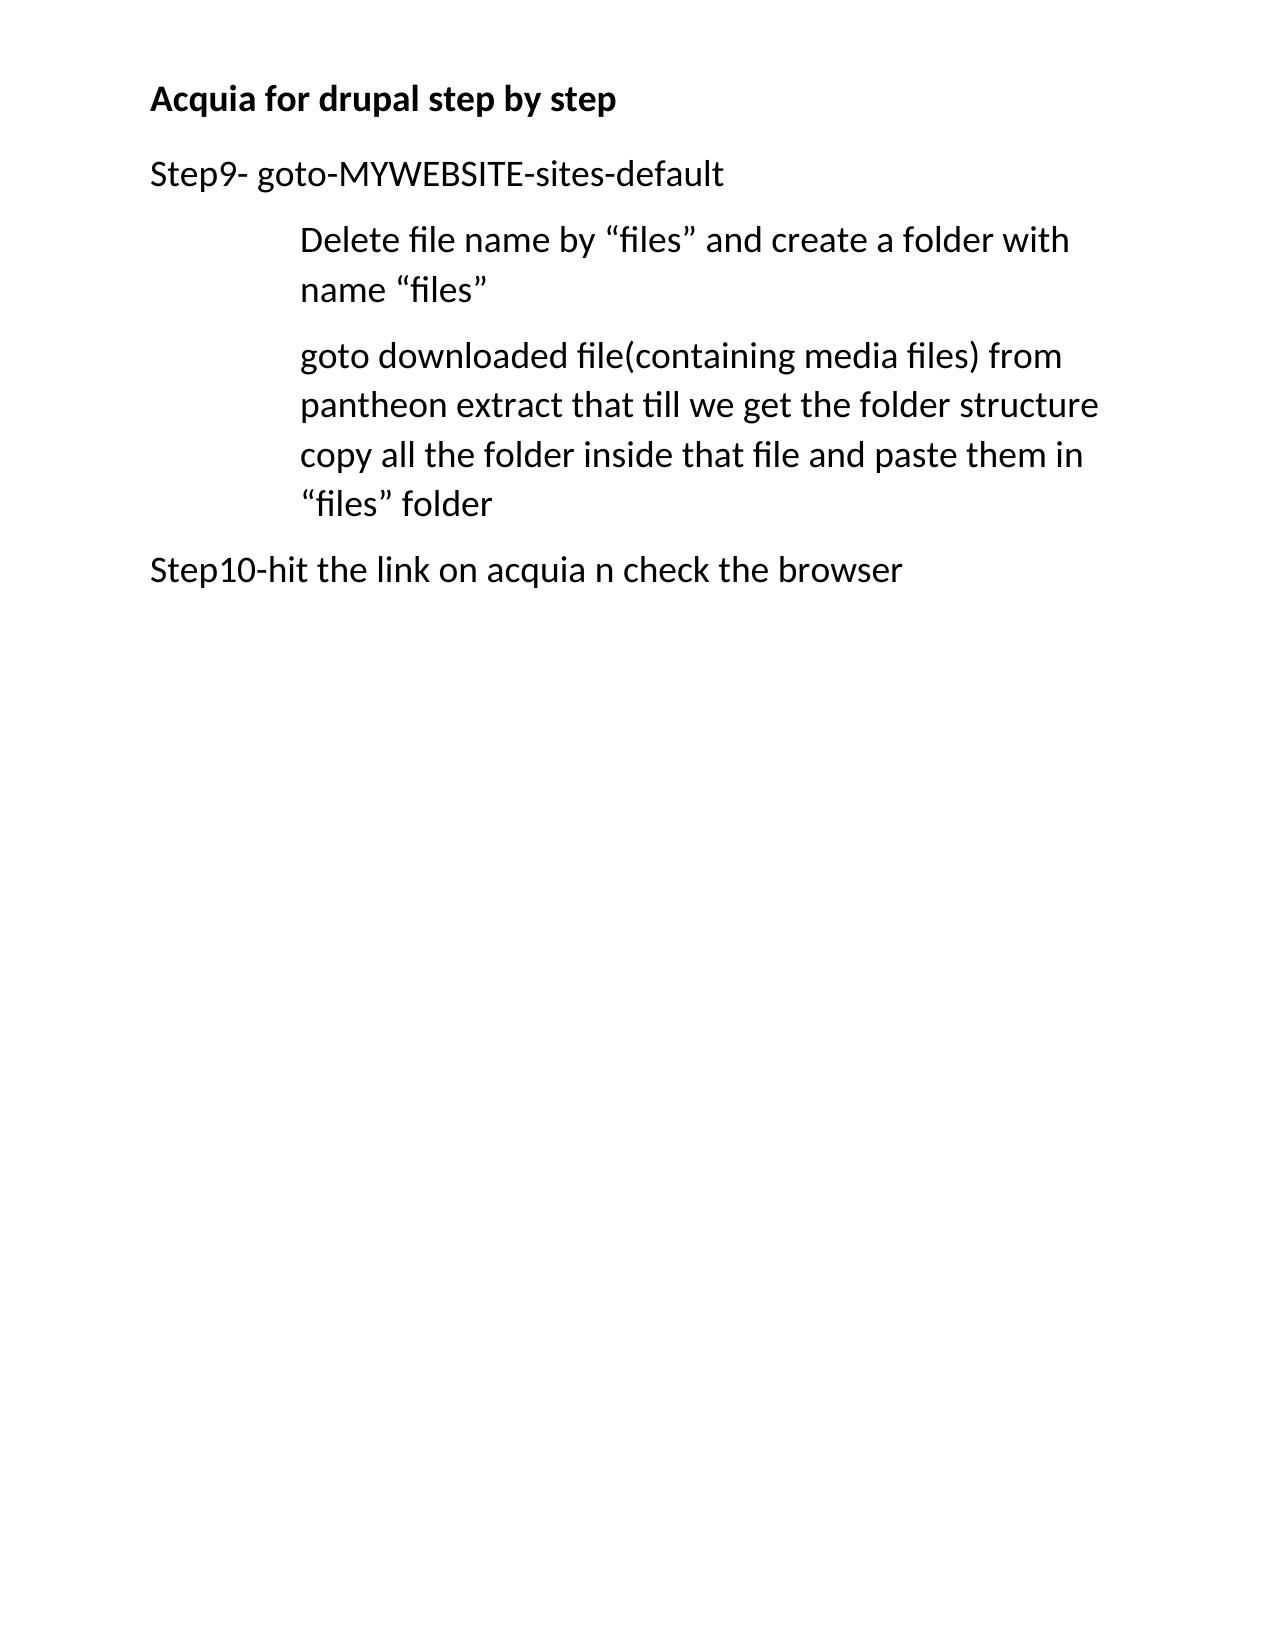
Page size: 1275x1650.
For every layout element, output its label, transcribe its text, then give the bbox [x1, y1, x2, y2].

text Step9- goto-MYWEBSITE-sites-default [150, 150, 1125, 196]
text goto downloaded file(containing media files) from pantheon extract that till we get the folder structure copy all the folder inside that file and paste them in “files” folder [300, 332, 1125, 526]
text Delete file name by “files” and create a folder with name “files” [300, 216, 1125, 311]
text Step10-hit the link on acquia n check the browser [150, 546, 1125, 592]
